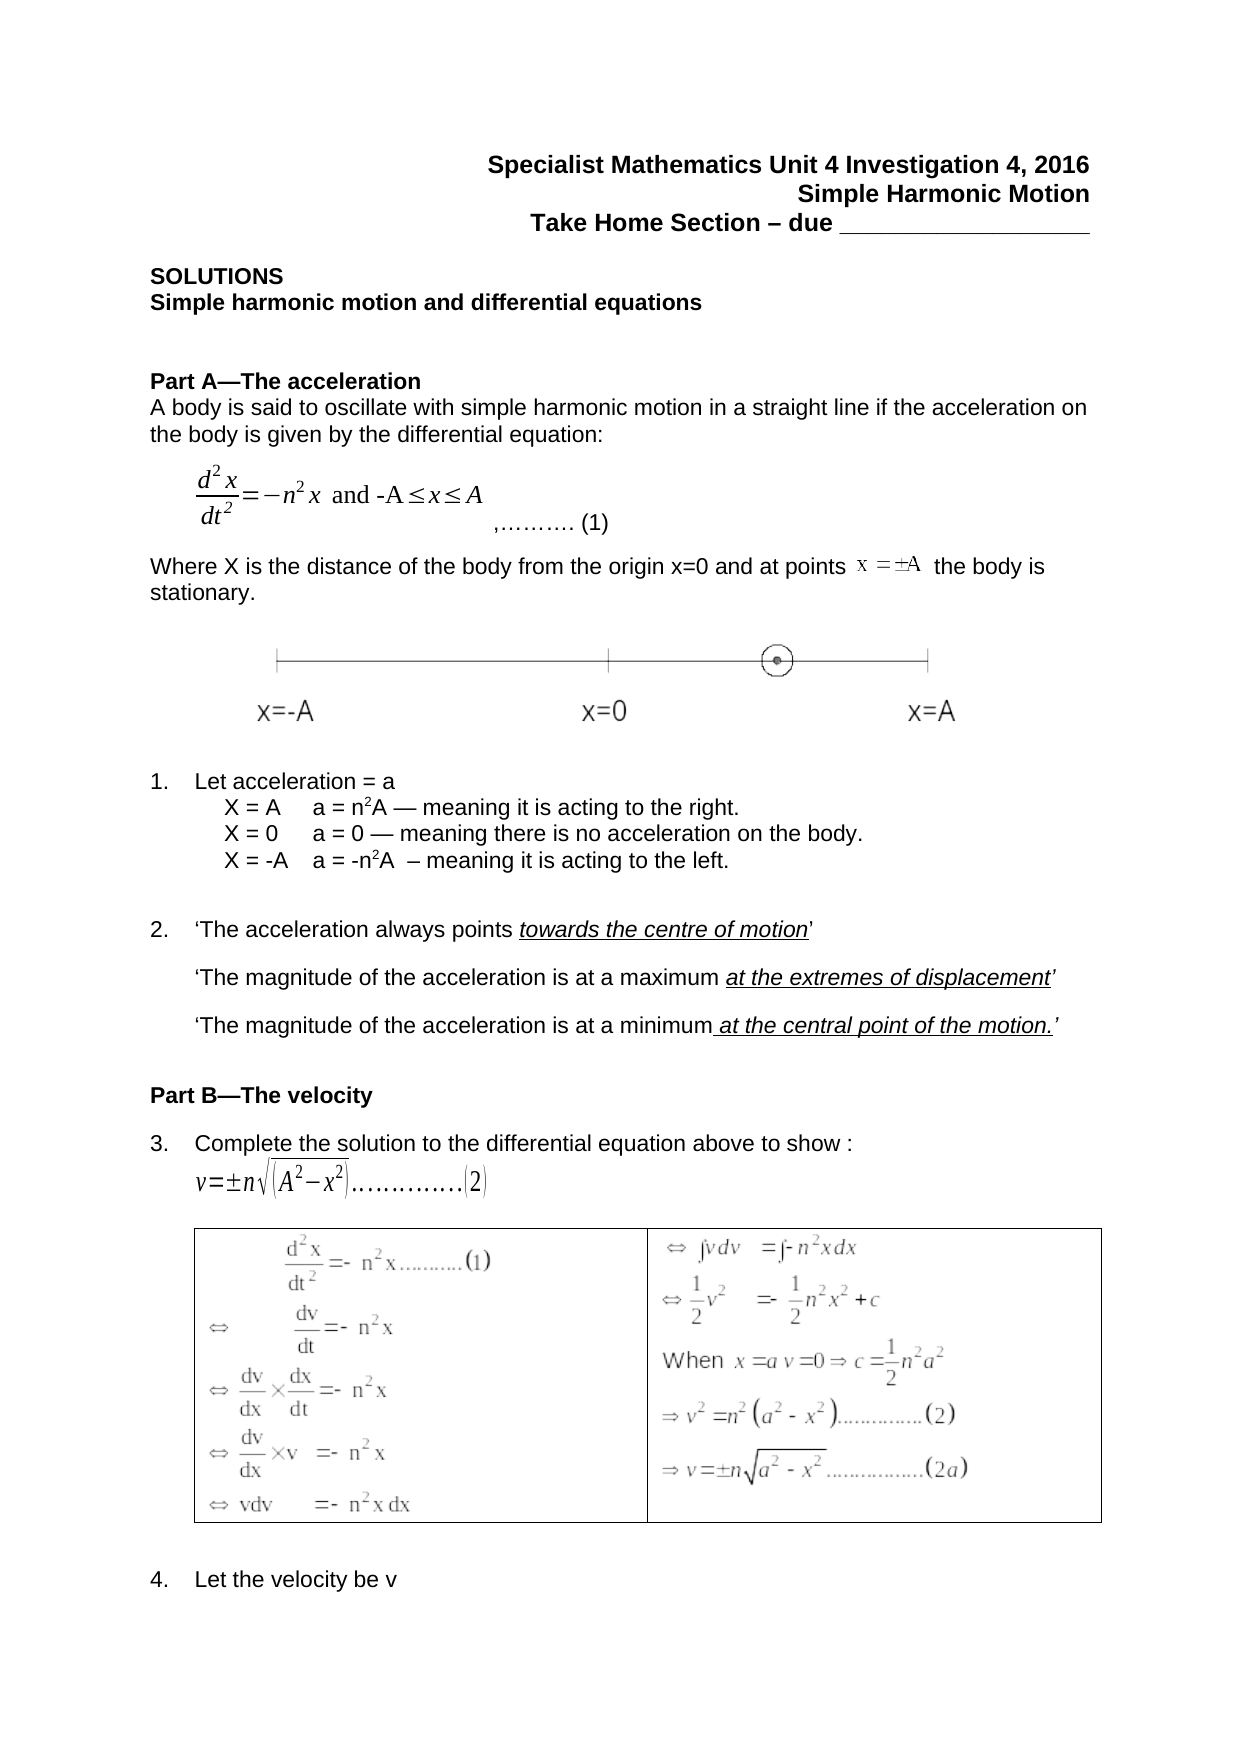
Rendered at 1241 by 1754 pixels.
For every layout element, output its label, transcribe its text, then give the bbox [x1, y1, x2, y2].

table_header [195, 1229, 647, 1522]
text X = 0 a = 0 — meaning there is no acceleration on the body. [150, 820, 1090, 847]
table_header [648, 1229, 1101, 1522]
list ‘The acceleration always points towards the centre of motion’ [150, 916, 1090, 943]
text ‘The magnitude of the acceleration is at a minimum at the central point of the motion.’ [150, 1012, 1090, 1038]
list Let acceleration = a [150, 768, 1090, 794]
text ,………. (1) [194, 461, 1090, 535]
text Simple harmonic motion and differential equations [150, 289, 1090, 315]
list Complete the solution to the differential equation above to show : [150, 1129, 1090, 1201]
text Simple Harmonic Motion [150, 179, 1090, 207]
text Specialist Mathematics Unit 4 Investigation 4, 2016 [150, 150, 1090, 179]
text Part B—The velocity [150, 1082, 1090, 1108]
text A body is said to oscillate with simple harmonic motion in a straight line if the acceleration on the body is given by the differential equation: [150, 394, 1090, 447]
text Take Home Section – due __________________ [150, 207, 1090, 236]
text Where X is the distance of the body from the origin x=0 and at points the body is stationary. [150, 549, 1090, 606]
text X = A a = n2A — meaning it is acting to the right. [150, 794, 1090, 820]
text ‘The magnitude of the acceleration is at a maximum at the extremes of displacement’ [150, 964, 1090, 991]
text Part A—The acceleration [150, 368, 1090, 394]
text SOLUTIONS [150, 263, 1090, 289]
text X = -A a = -n2A – meaning it is acting to the left. [150, 847, 1090, 873]
list Let the velocity be v [150, 1566, 1090, 1593]
